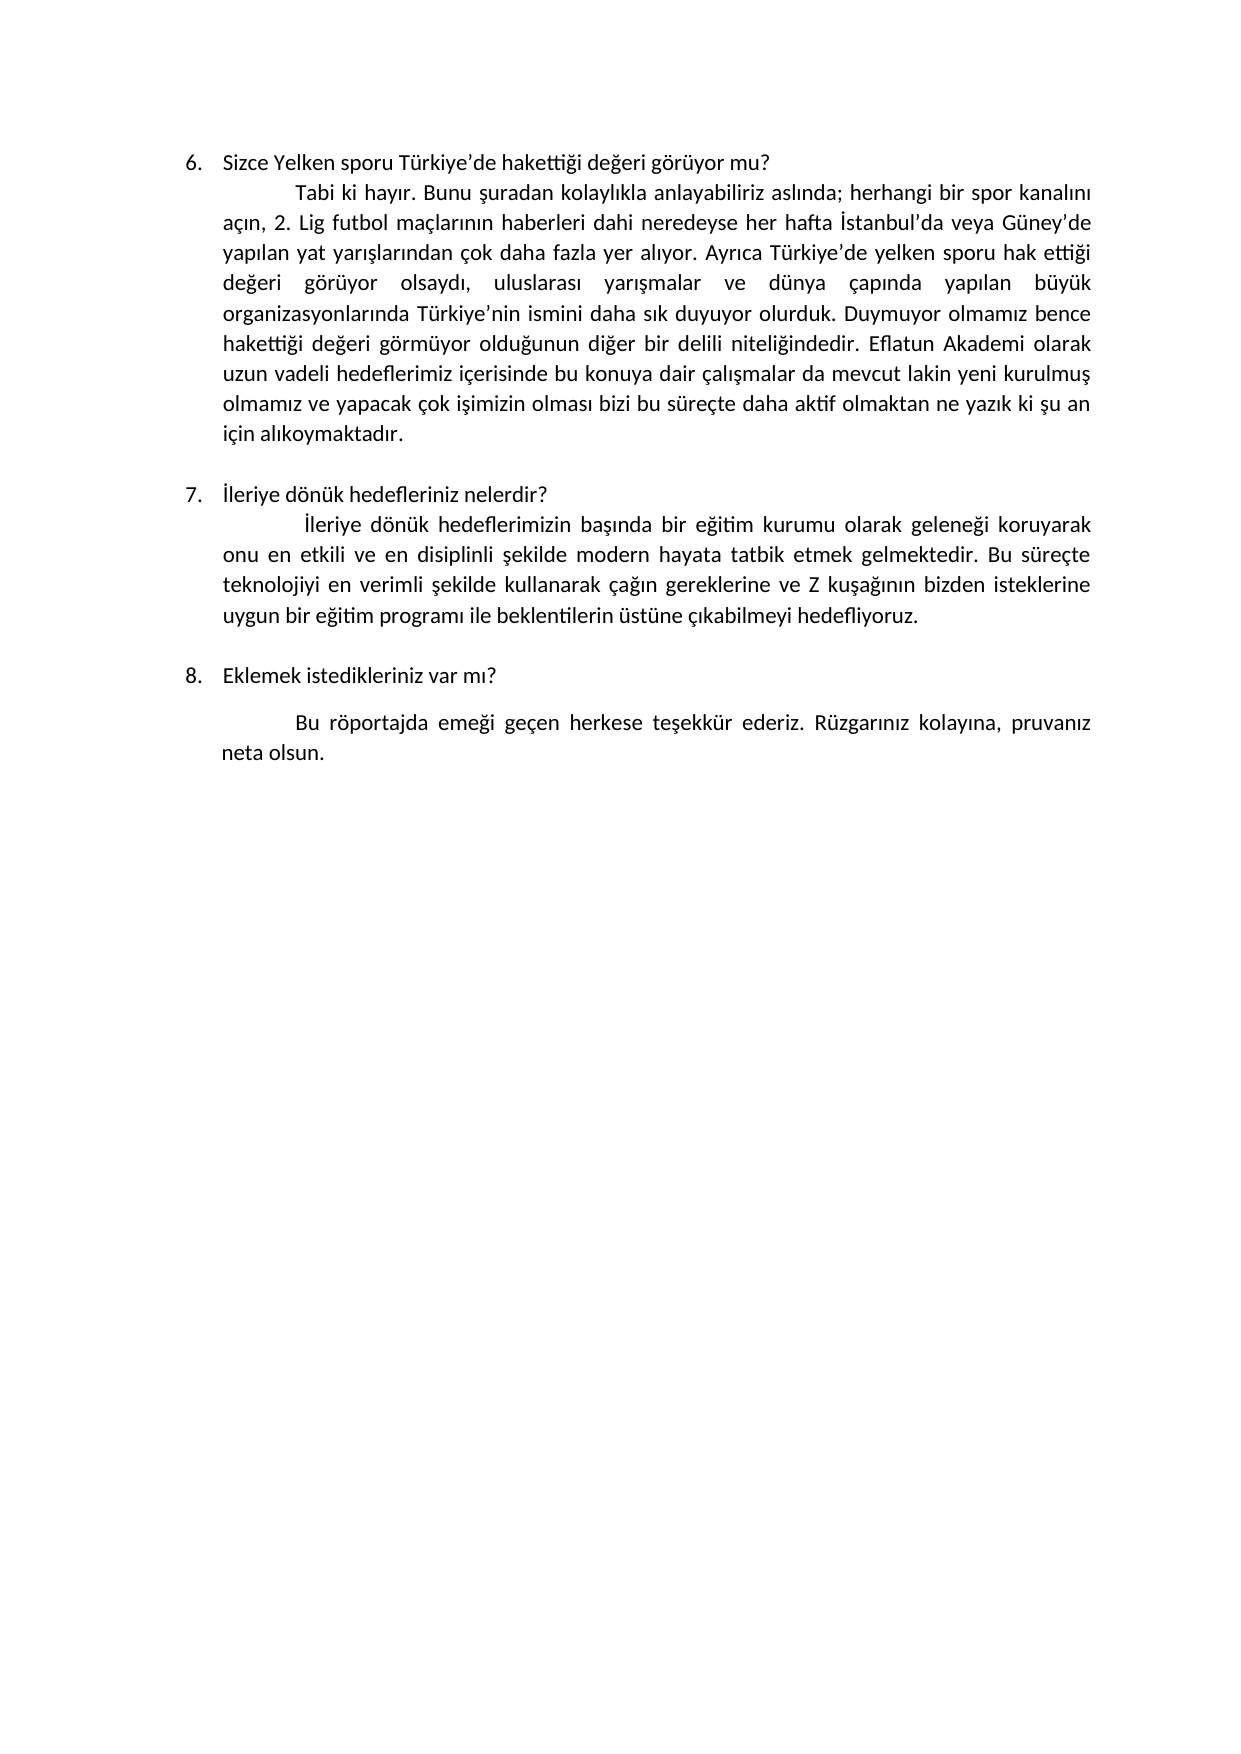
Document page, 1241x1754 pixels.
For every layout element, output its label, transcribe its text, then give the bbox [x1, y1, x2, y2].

list Sizce Yelken sporu Türkiye’de hakettiği değeri görüyor mu? [185, 148, 1093, 176]
list Eklemek istedikleriniz var mı? [185, 661, 1093, 689]
list İleriye dönük hedefleriniz nelerdir? [185, 480, 1093, 508]
text Bu röportajda emeği geçen herkese teşekkür ederiz. Rüzgarınız kolayına, pruvanız neta olsun. [221, 708, 1093, 766]
list İleriye dönük hedeflerimizin başında bir eğitim kurumu olarak geleneği koruyarak onu en etkili ve en disiplinli şekilde modern hayata tatbik etmek gelmektedir. Bu süreçte teknolojiyi en verimli şekilde kullanarak çağın gereklerine ve Z kuşağının bizden isteklerine uygun bir eğitim programı ile beklentilerin üstüne çıkabilmeyi hedefliyoruz. [223, 510, 1093, 629]
list Tabi ki hayır. Bunu şuradan kolaylıkla anlayabiliriz aslında; herhangi bir spor kanalını açın, 2. Lig futbol maçlarının haberleri dahi neredeyse her hafta İstanbul’da veya Güney’de yapılan yat yarışlarından çok daha fazla yer alıyor. Ayrıca Türkiye’de yelken sporu hak ettiği değeri görüyor olsaydı, uluslarası yarışmalar ve dünya çapında yapılan büyük organizasyonlarında Türkiye’nin ismini daha sık duyuyor olurduk. Duymuyor olmamız bence hakettiği değeri görmüyor olduğunun diğer bir delili niteliğindedir. Eflatun Akademi olarak uzun vadeli hedeflerimiz içerisinde bu konuya dair çalışmalar da mevcut lakin yeni kurulmuş olmamız ve yapacak çok işimizin olması bizi bu süreçte daha aktif olmaktan ne yazık ki şu an için alıkoymaktadır. [223, 178, 1093, 447]
